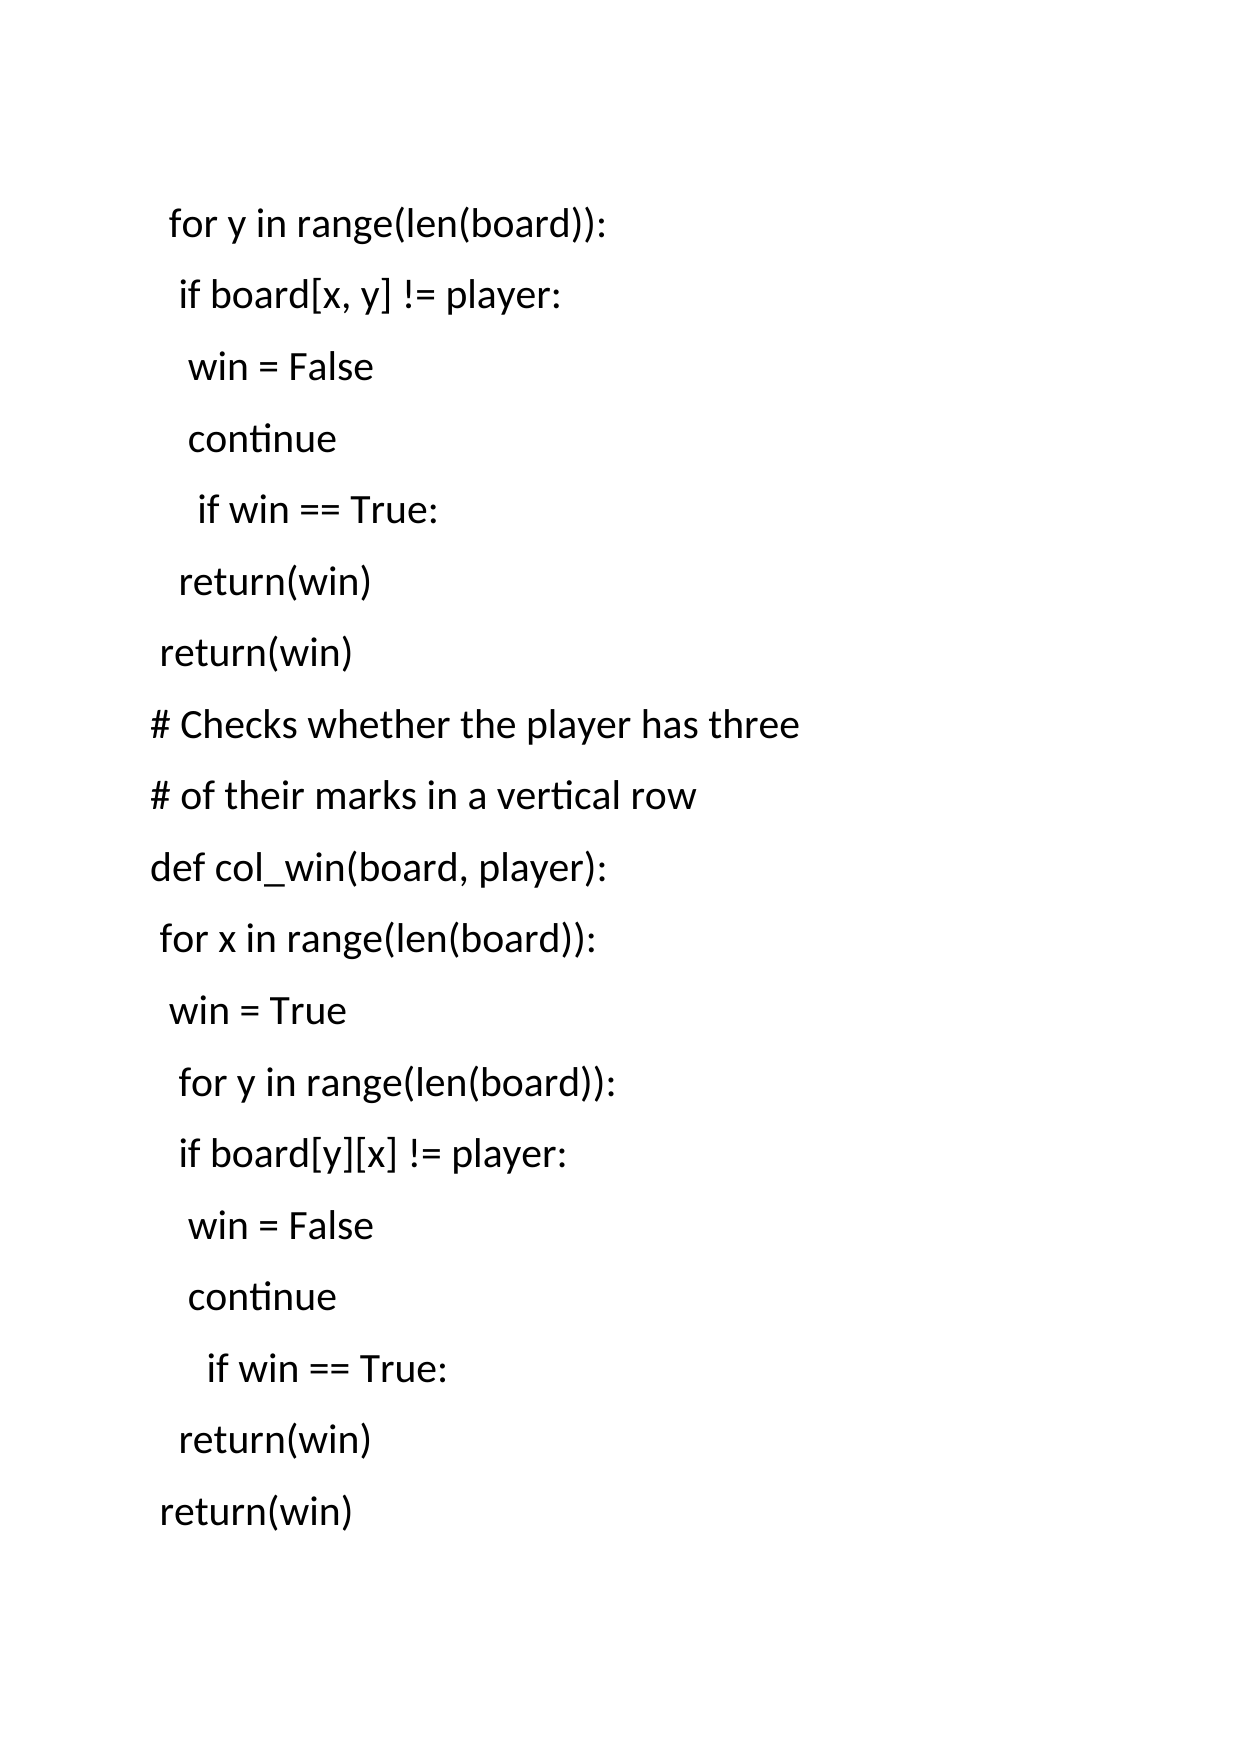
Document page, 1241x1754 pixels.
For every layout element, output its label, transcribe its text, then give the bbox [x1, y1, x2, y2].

text win = False [150, 1199, 1090, 1249]
text return(win) [150, 1413, 1090, 1464]
text if board[y][x] != player: [150, 1127, 1090, 1178]
text win = True [150, 984, 1090, 1035]
text # of their marks in a vertical row [150, 769, 1090, 820]
text for y in range(len(board)): [150, 197, 1090, 248]
text continue [150, 412, 1090, 462]
text # Checks whether the player has three [150, 698, 1090, 749]
text return(win) [150, 626, 1090, 677]
text for x in range(len(board)): [150, 912, 1090, 963]
text return(win) [150, 1485, 1090, 1536]
text if board[x, y] != player: [150, 268, 1090, 319]
text def col_win(board, player): [150, 841, 1090, 892]
text return(win) [150, 555, 1090, 606]
text for y in range(len(board)): [150, 1056, 1090, 1106]
text if win == True: [150, 483, 1090, 534]
text win = False [150, 340, 1090, 391]
text continue [150, 1270, 1090, 1321]
text if win == True: [150, 1342, 1090, 1393]
